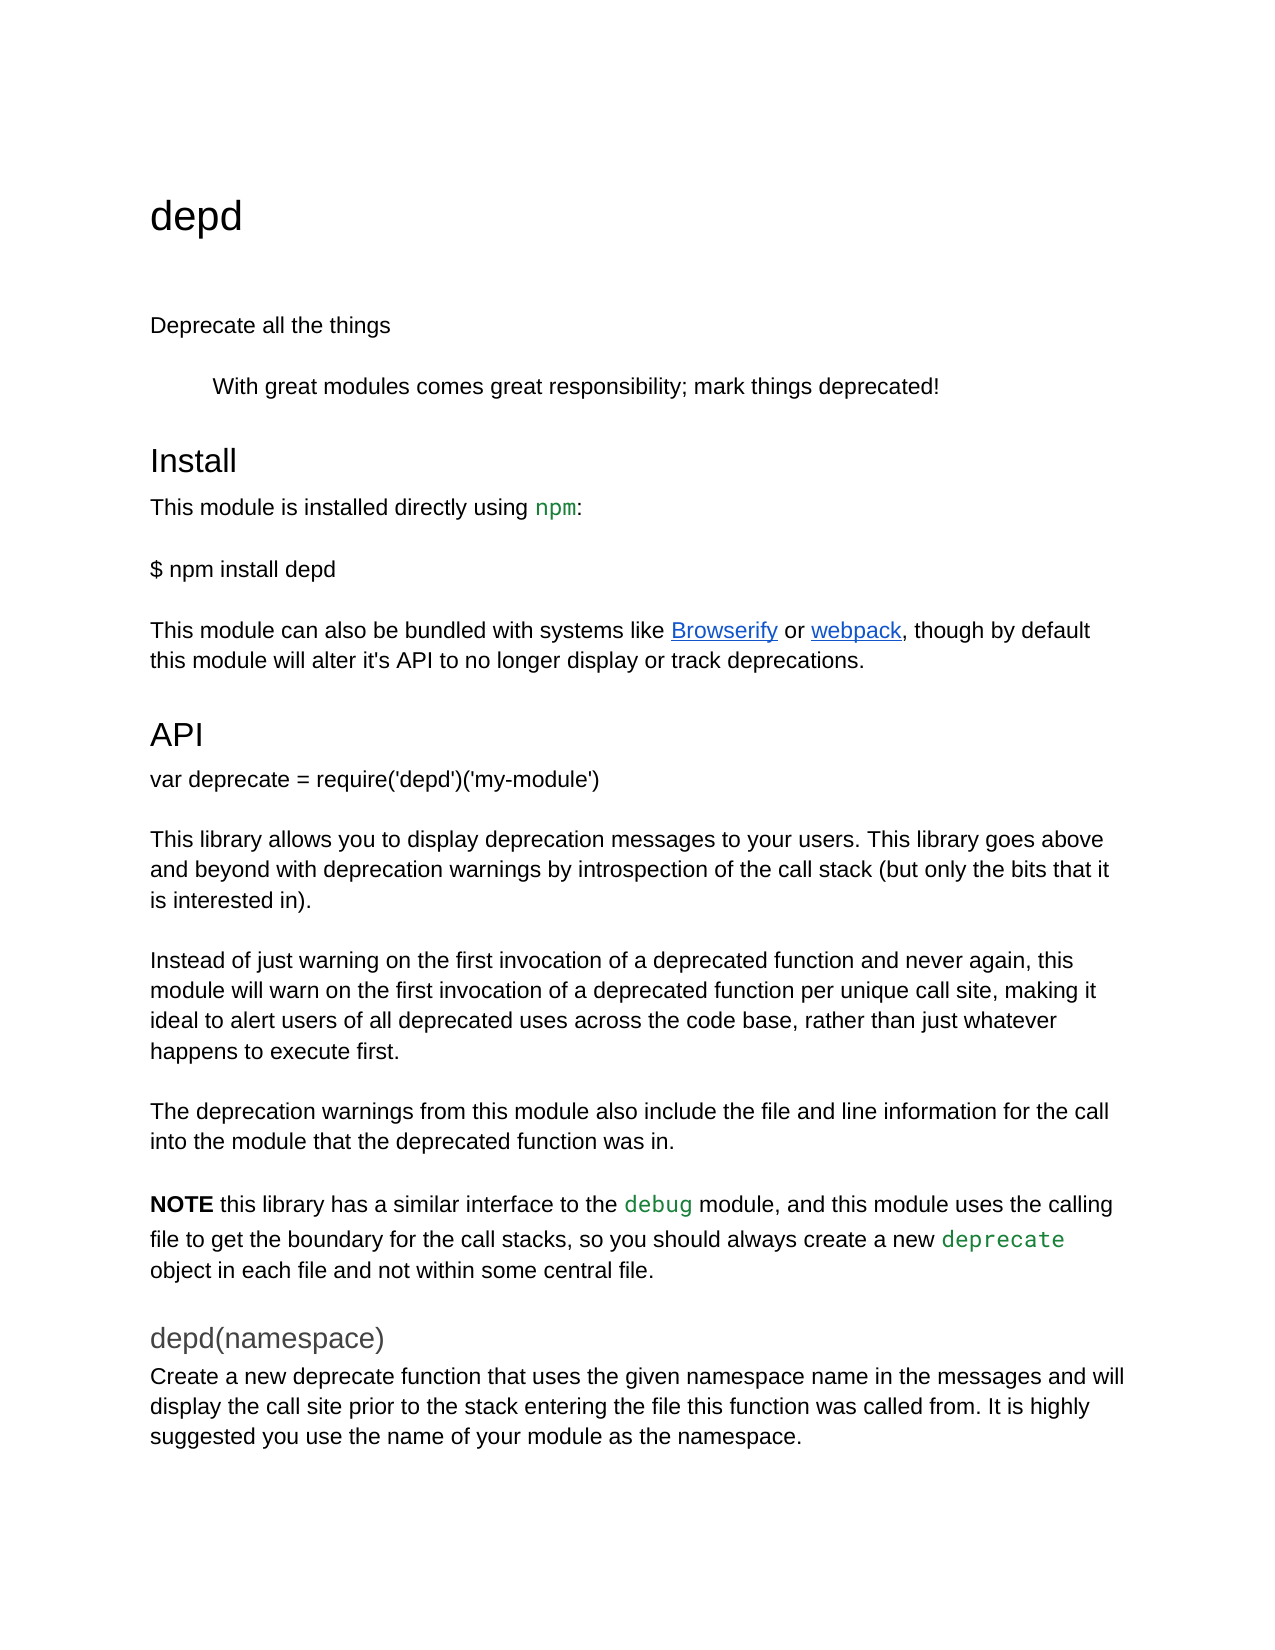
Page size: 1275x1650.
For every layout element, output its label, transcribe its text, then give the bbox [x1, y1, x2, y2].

text $ npm install depd [150, 556, 1125, 583]
subtitle API [150, 715, 1125, 753]
text Instead of just warning on the first invocation of a deprecated function and never again, this module will warn on the first invocation of a deprecated function per unique call site, making it ideal to alert users of all deprecated uses across the code base, rather than just whatever happens to execute first. [150, 947, 1125, 1064]
subtitle depd(namespace) [150, 1321, 1125, 1354]
text This library allows you to display deprecation messages to your users. This library goes above and beyond with deprecation warnings by introspection of the call stack (but only the bits that it is interested in). [150, 826, 1125, 913]
text NOTE this library has a similar interface to the debug module, and this module uses the calling file to get the boundary for the call stacks, so you should always create a new deprecate object in each file and not within some central file. [150, 1189, 1125, 1284]
text This module is installed directly using npm: [150, 492, 1125, 522]
text var deprecate = require('depd')('my-module') [150, 766, 1125, 792]
text Deprecate all the things [150, 312, 1125, 339]
text Create a new deprecate function that uses the given namespace name in the messages and will display the call site prior to the stack entering the file this function was called from. It is highly suggested you use the name of your module as the namespace. [150, 1363, 1125, 1449]
subtitle Install [150, 441, 1125, 479]
subtitle depd [150, 192, 1125, 239]
text The deprecation warnings from this module also include the file and line information for the call into the module that the deprecated function was in. [150, 1098, 1125, 1154]
text With great modules comes great responsibility; mark things deprecated! [212, 373, 1062, 399]
text This module can also be bundled with systems like Browserify or webpack, though by default this module will alter it's API to no longer display or track deprecations. [150, 617, 1125, 673]
